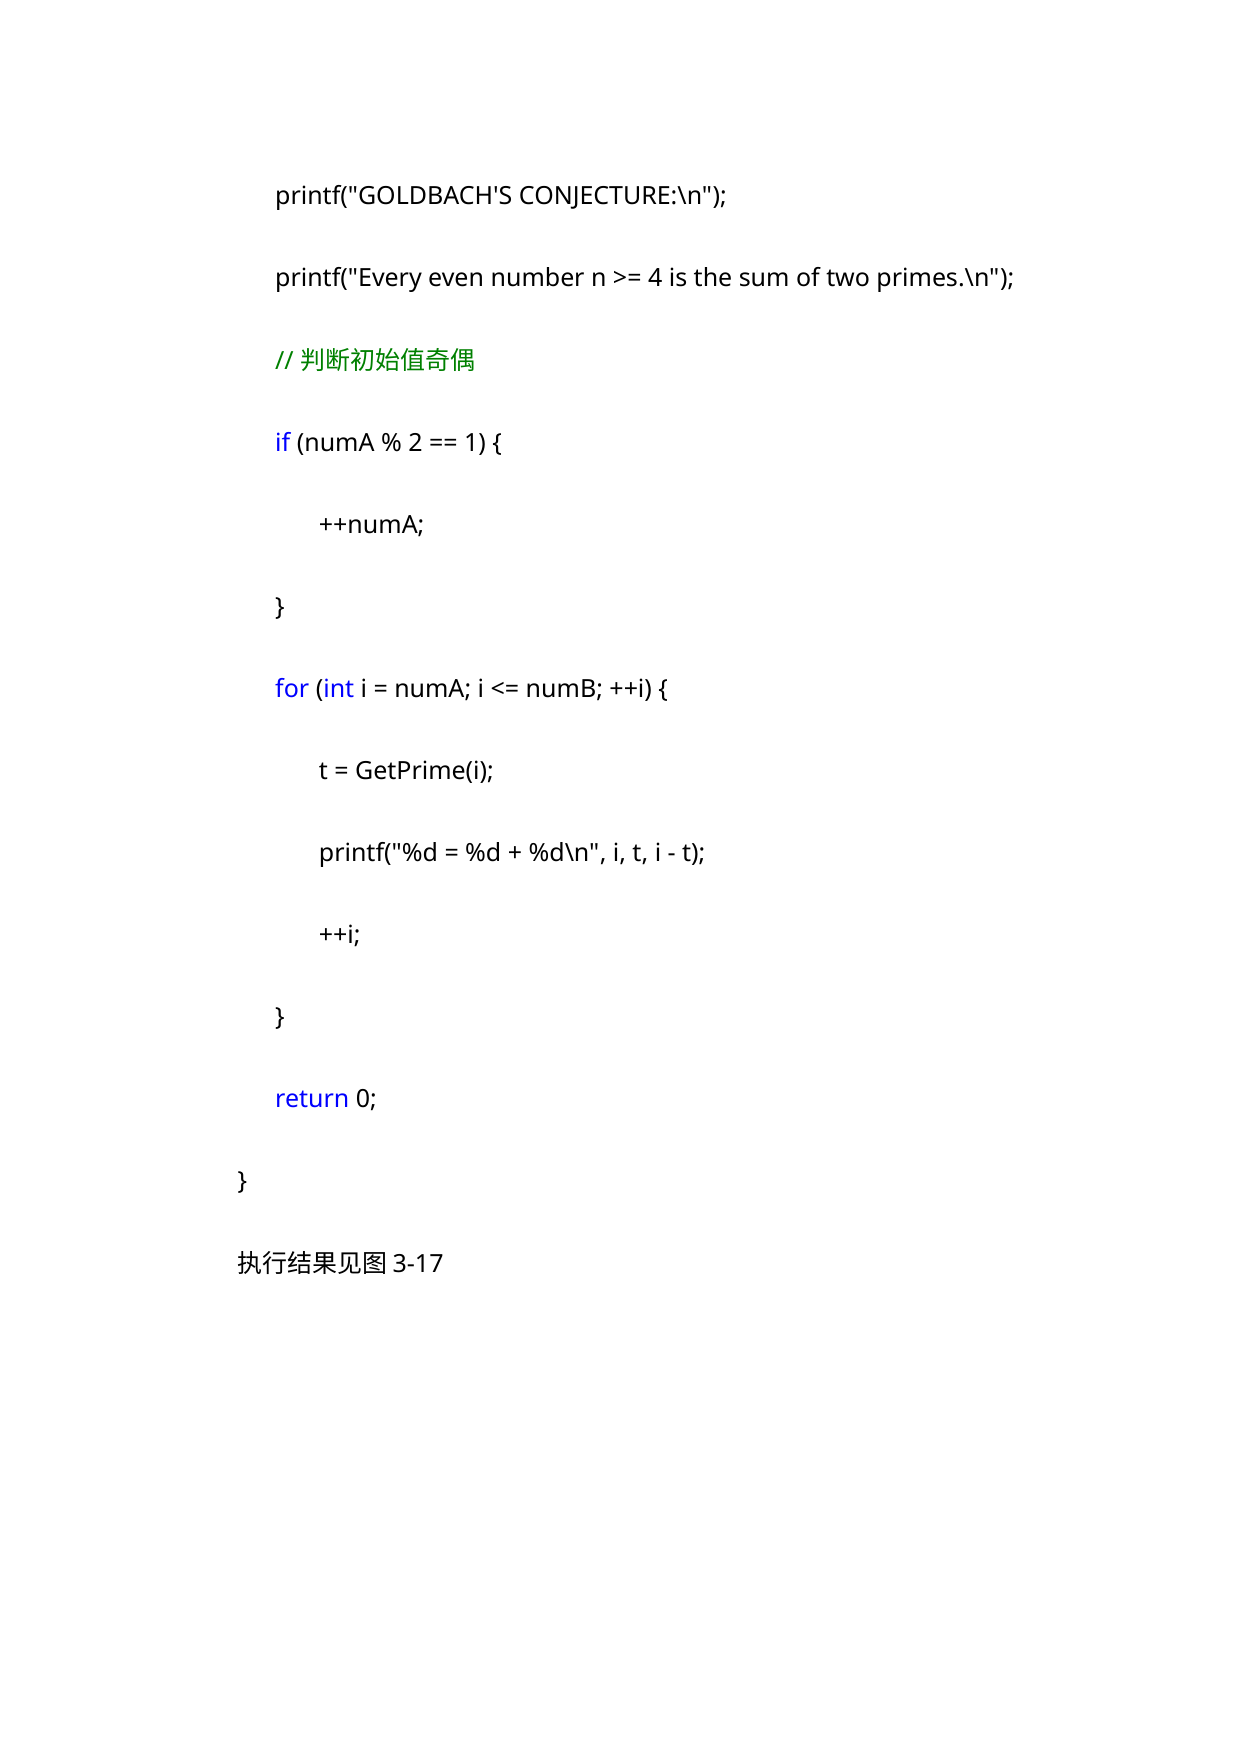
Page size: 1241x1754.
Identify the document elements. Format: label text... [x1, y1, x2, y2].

text ++i; [187, 901, 1053, 966]
text printf("%d = %d + %d\n", i, t, i - t); [187, 819, 1053, 884]
text // 判断初始值奇偶 [187, 326, 1053, 391]
text if (numA % 2 == 1) { [187, 409, 1053, 474]
text printf("GOLDBACH'S CONJECTURE:\n"); [187, 162, 1053, 227]
text } [187, 983, 1053, 1048]
text } [187, 573, 1053, 638]
text ++numA; [187, 491, 1053, 556]
text printf("Every even number n >= 4 is the sum of two primes.\n"); [187, 244, 1053, 309]
text t = GetPrime(i); [187, 737, 1053, 802]
text } [187, 1147, 1053, 1212]
text for (int i = numA; i <= numB; ++i) { [187, 655, 1053, 720]
text return 0; [187, 1065, 1053, 1130]
text 执行结果见图3-17 [187, 1229, 1053, 1294]
